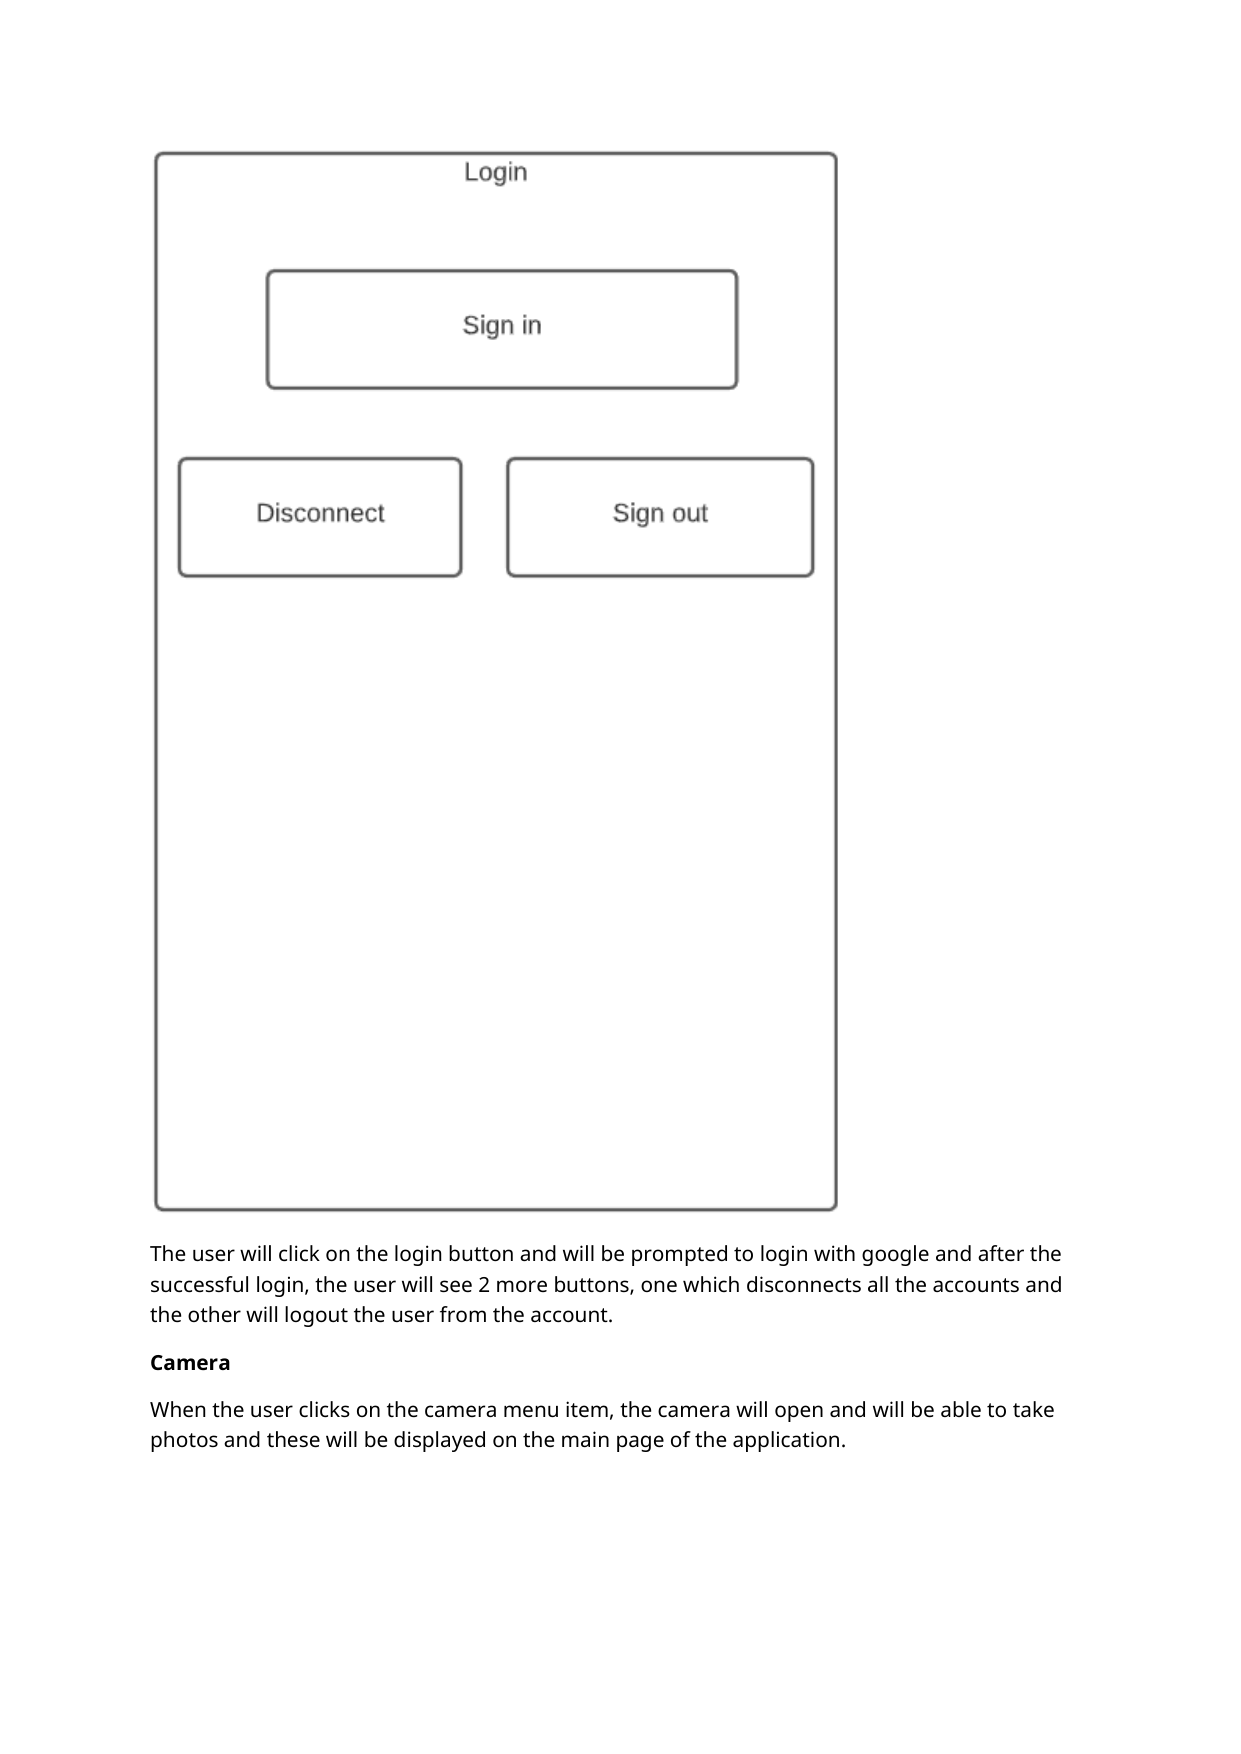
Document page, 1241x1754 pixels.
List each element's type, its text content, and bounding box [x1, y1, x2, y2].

text When the user clicks on the camera menu item, the camera will open and will be able to take photos and these will be displayed on the main page of the application. [150, 1395, 1090, 1454]
picture [150, 150, 838, 1221]
text The user will click on the login button and will be prompted to login with google and after the successful login, the user will see 2 more buttons, one which disconnects all the accounts and the other will logout the user from the account. [150, 1239, 1090, 1329]
text Camera [150, 1348, 1090, 1376]
